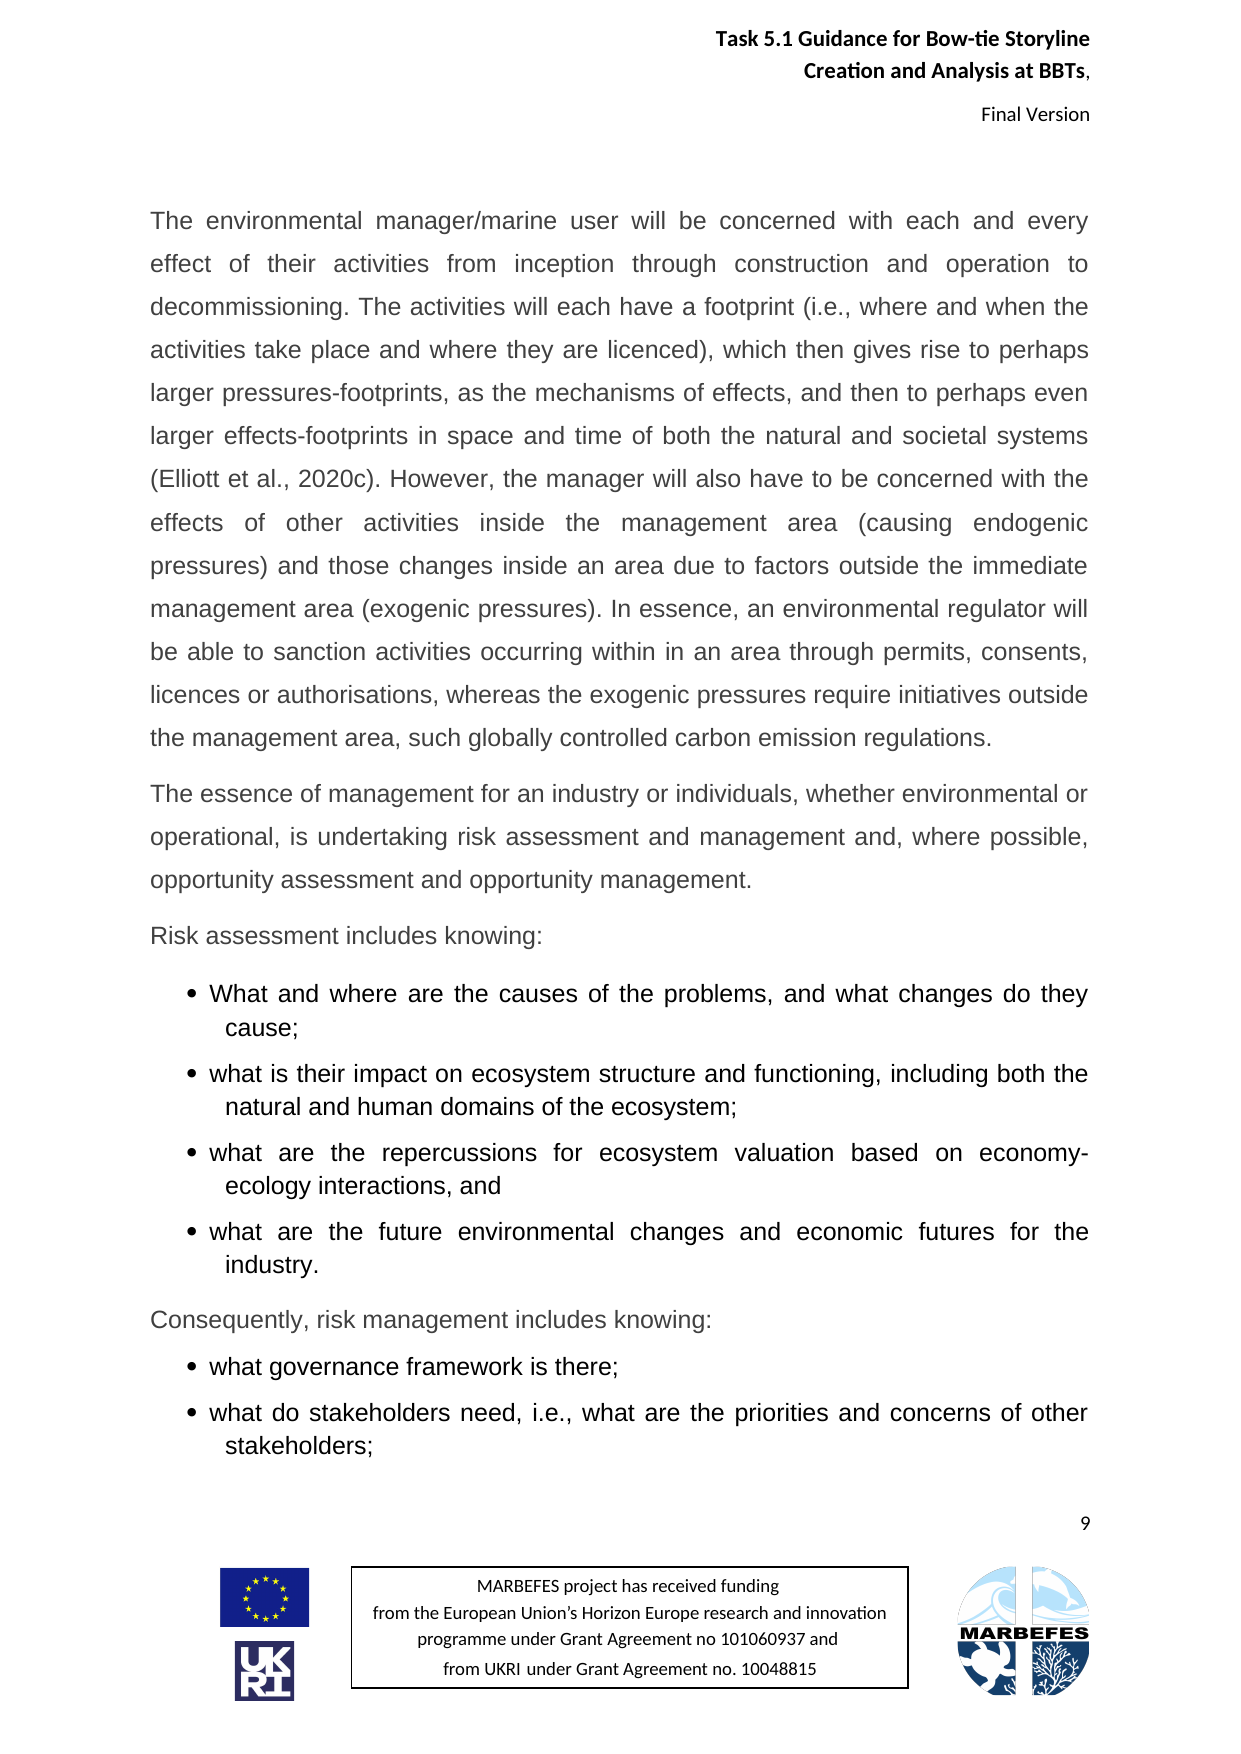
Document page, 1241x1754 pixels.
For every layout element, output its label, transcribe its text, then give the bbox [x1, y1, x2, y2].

picture [218, 1566, 310, 1626]
text what are the repercussions for ecosystem valuation based on economy-ecology interactions, and [187, 1134, 1090, 1201]
picture [957, 1566, 1089, 1695]
text what governance framework is there; [187, 1348, 1090, 1382]
text The environmental manager/marine user will be concerned with each and every effect of their activities from inception through construction and operation to decommissioning. The activities will each have a footprint (i.e., where and when the activities take place and where they are licenced), which then gives rise to perhaps larger pressures-footprints, as the mechanisms of effects, and then to perhaps even larger effects-footprints in space and time of both the natural and societal systems (Elliott et al., 2020c). However, the manager will also have to be concerned with the effects of other activities inside the management area (causing endogenic pressures) and those changes inside an area due to factors outside the immediate management area (exogenic pressures). In essence, an environmental regulator will be able to sanction activities occurring within in an area through permits, consents, licences or authorisations, whereas the exogenic pressures require initiatives outside the management area, such globally controlled carbon emission regulations. [150, 206, 1090, 752]
text Consequently, risk management includes knowing: [150, 1305, 1090, 1334]
text what do stakeholders need, i.e., what are the priorities and concerns of other stakeholders; [187, 1394, 1090, 1461]
text what is their impact on ecosystem structure and functioning, including both the natural and human domains of the ecosystem; [187, 1055, 1090, 1122]
text Risk assessment includes knowing: [150, 921, 1090, 949]
picture [234, 1641, 295, 1701]
text The essence of management for an industry or individuals, whether environmental or operational, is undertaking risk assessment and management and, where possible, opportunity assessment and opportunity management. [150, 779, 1090, 894]
text What and where are the causes of the problems, and what changes do they cause; [187, 976, 1090, 1043]
text what are the future environmental changes and economic futures for the industry. [187, 1214, 1090, 1280]
